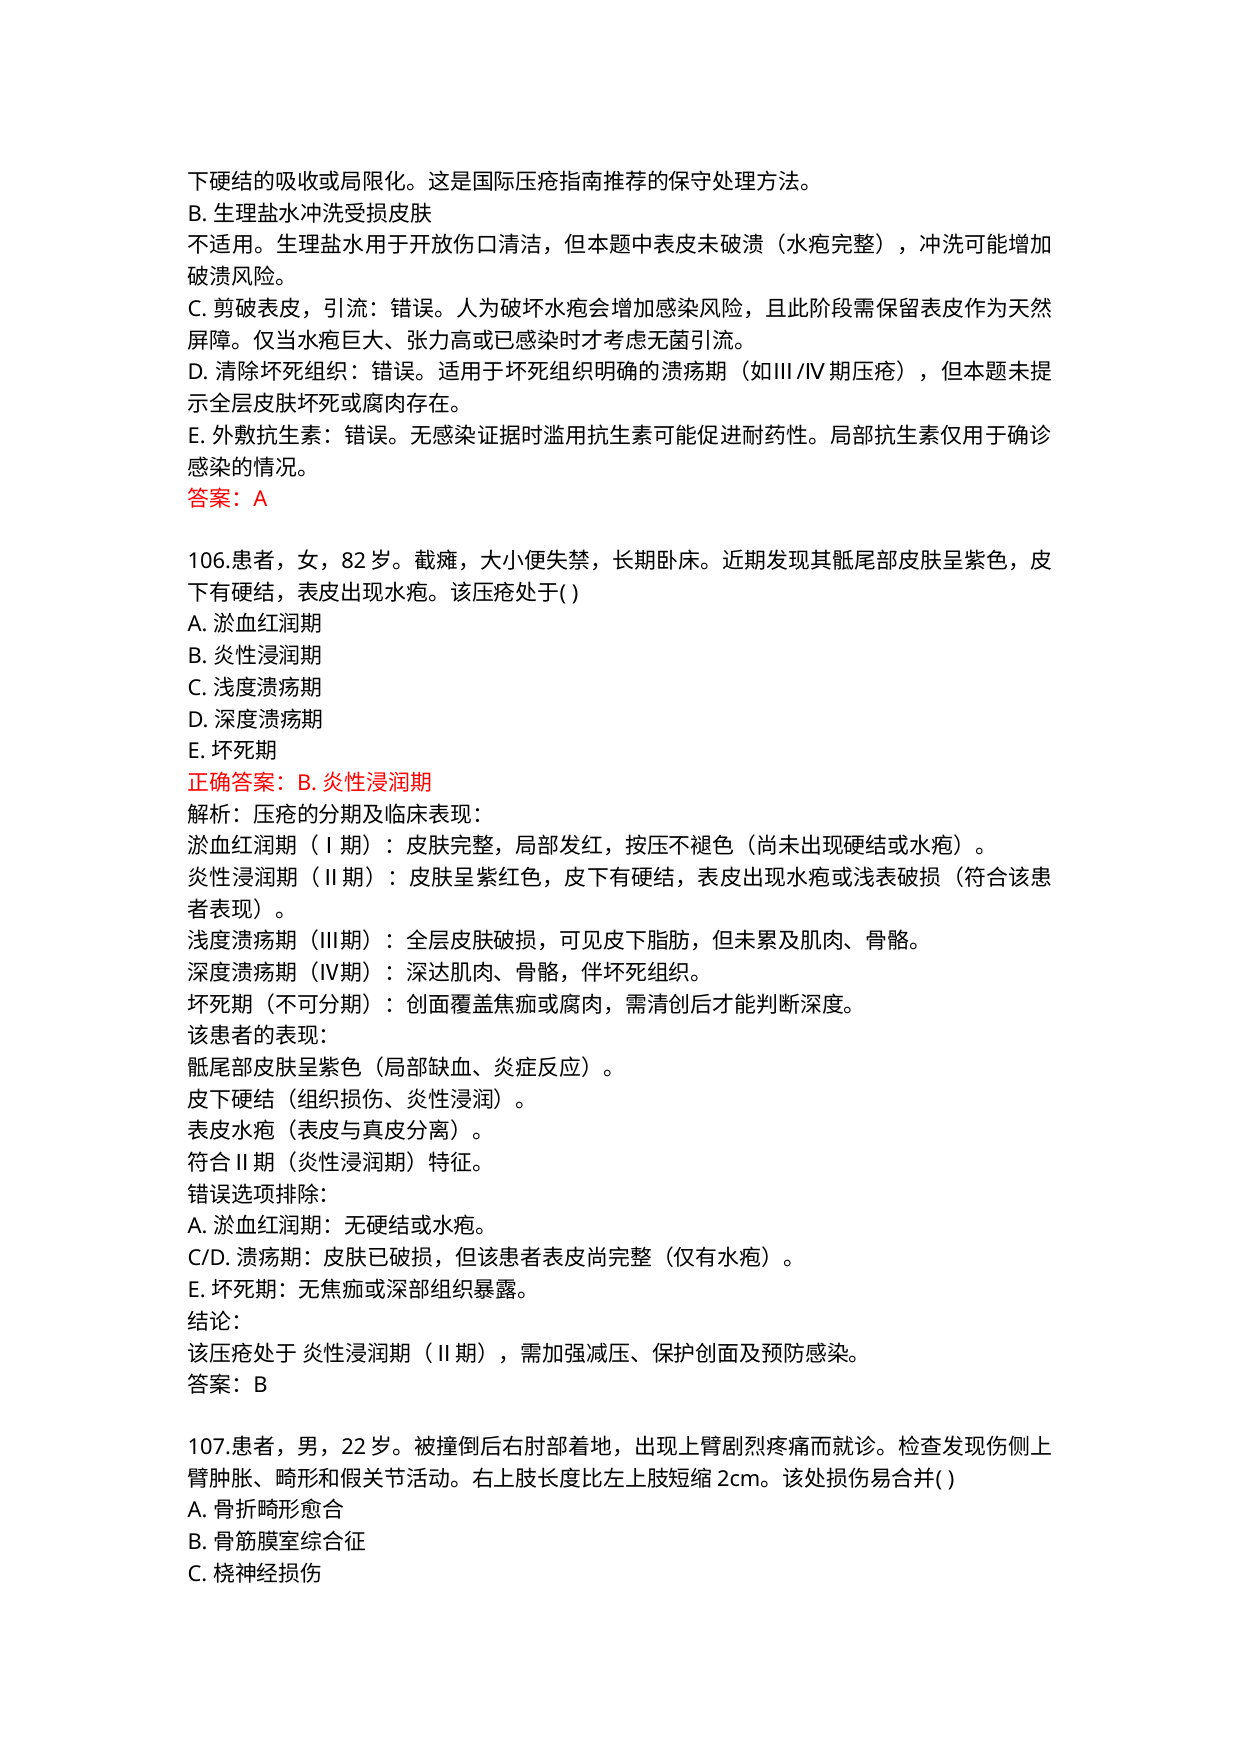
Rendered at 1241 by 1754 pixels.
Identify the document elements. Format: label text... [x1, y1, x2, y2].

text 深度溃疡期（Ⅳ期）：深达肌肉、骨骼，伴坏死组织。 [187, 955, 1053, 987]
text E. 外敷抗生素：错误。无感染证据时滥用抗生素可能促进耐药性。局部抗生素仅用于确诊感染的情况。 [187, 418, 1053, 481]
text A. 骨折畸形愈合 [187, 1492, 1053, 1524]
text 错误选项排除： [187, 1177, 1053, 1208]
text 坏死期（不可分期）：创面覆盖焦痂或腐肉，需清创后才能判断深度。 [187, 987, 1053, 1018]
text 解析：压疮的分期及临床表现： [187, 797, 1053, 828]
text 结论： [187, 1304, 1053, 1336]
text 106.患者，女，82岁。截瘫，大小便失禁，长期卧床。近期发现其骶尾部皮肤呈紫色，皮下有硬结，表皮出现水疱。该压疮处于( ) [187, 543, 1053, 606]
text A. 淤血红润期：无硬结或水疱。 [187, 1208, 1053, 1240]
text 皮下硬结（组织损伤、炎性浸润）。 [187, 1082, 1053, 1113]
text E. 坏死期 [187, 733, 1053, 765]
text C. 浅度溃疡期 [187, 670, 1053, 702]
text 正确答案：B. 炎性浸润期 [187, 765, 1053, 797]
text 该压疮处于 炎性浸润期（Ⅱ期），需加强减压、保护创面及预防感染。 [187, 1336, 1053, 1367]
text C. 剪破表皮，引流：错误。人为破坏水疱会增加感染风险，且此阶段需保留表皮作为天然屏障。仅当水疱巨大、张力高或已感染时才考虑无菌引流。 [187, 291, 1053, 354]
text D. 深度溃疡期 [187, 702, 1053, 733]
text 该患者的表现： [187, 1018, 1053, 1050]
text 答案：A [187, 481, 1053, 513]
text 表皮水疱（表皮与真皮分离）。 符合Ⅱ期（炎性浸润期）特征。 [187, 1113, 1053, 1177]
text 炎性浸润期（Ⅱ期）：皮肤呈紫红色，皮下有硬结，表皮出现水疱或浅表破损（符合该患者表现）。 [187, 860, 1053, 923]
text D. 清除坏死组织：错误。适用于坏死组织明确的溃疡期（如Ⅲ/Ⅳ期压疮），但本题未提示全层皮肤坏死或腐肉存在。 [187, 354, 1053, 418]
text A. 淤血红润期 [187, 606, 1053, 638]
text 淤血红润期（Ⅰ期）：皮肤完整，局部发红，按压不褪色（尚未出现硬结或水疱）。 [187, 828, 1053, 860]
text 107.患者，男，22岁。被撞倒后右肘部着地，出现上臂剧烈疼痛而就诊。检查发现伤侧上臂肿胀、畸形和假关节活动。右上肢长度比左上肢短缩2cm。该处损伤易合并( ) [187, 1429, 1053, 1492]
text B. 生理盐水冲洗受损皮肤 [187, 196, 1053, 227]
text 不适用。生理盐水用于开放伤口清洁，但本题中表皮未破溃（水疱完整），冲洗可能增加破溃风险。 [187, 227, 1053, 291]
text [179, 162, 1061, 196]
text 骶尾部皮肤呈紫色（局部缺血、炎症反应）。 [187, 1050, 1053, 1082]
text B. 炎性浸润期 [187, 638, 1053, 670]
text C. 桡神经损伤 [187, 1556, 1053, 1588]
text 答案：B [187, 1367, 1053, 1399]
text C/D. 溃疡期：皮肤已破损，但该患者表皮尚完整（仅有水疱）。 [187, 1240, 1053, 1272]
text E. 坏死期：无焦痂或深部组织暴露。 [187, 1272, 1053, 1304]
text 浅度溃疡期（Ⅲ期）：全层皮肤破损，可见皮下脂肪，但未累及肌肉、骨骼。 [187, 923, 1053, 955]
text B. 骨筋膜室综合征 [187, 1524, 1053, 1556]
